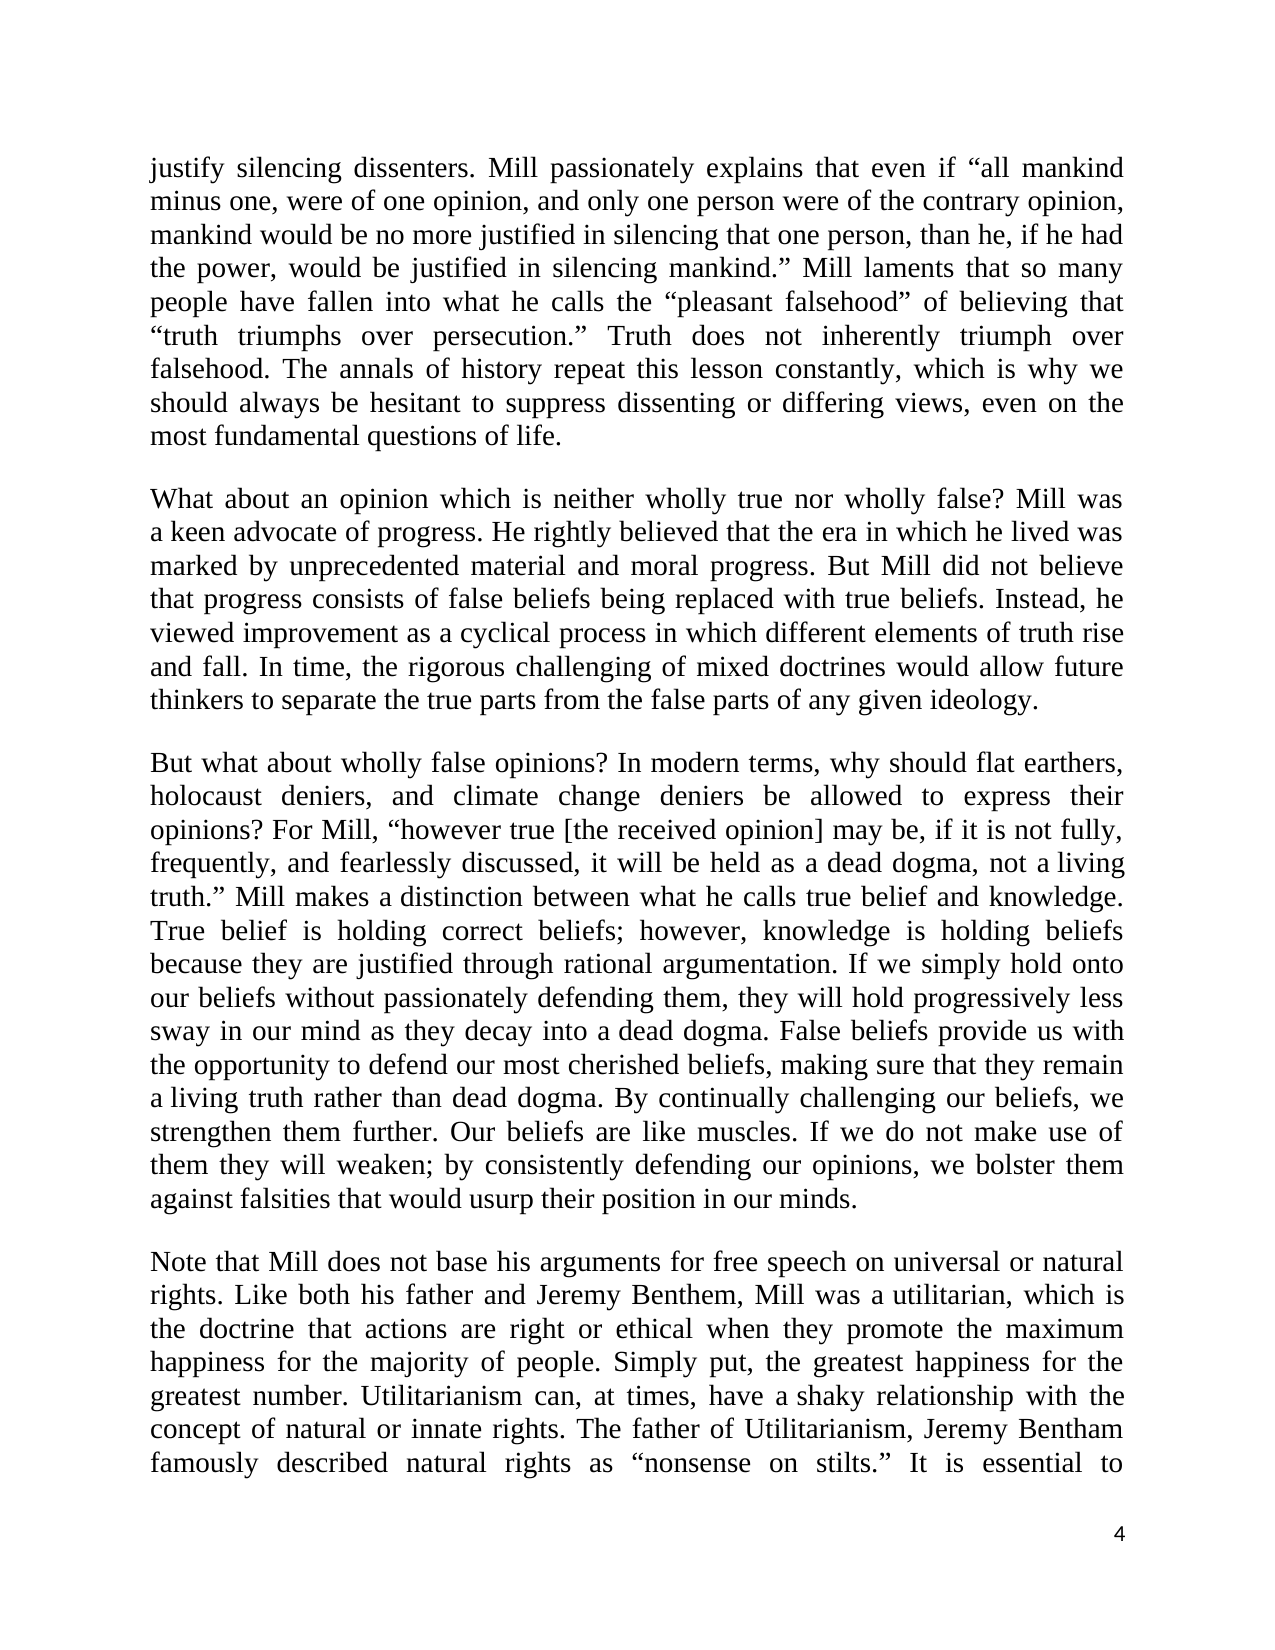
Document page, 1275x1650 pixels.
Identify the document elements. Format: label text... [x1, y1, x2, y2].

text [150, 150, 1125, 452]
text But what about wholly false opinions? In modern terms, why should flat earthers, holocaust deniers, and climate change deniers be allowed to express their opinions? For Mill, “however true [the received opinion] may be, if it is not fully, frequently, and fearlessly discussed, it will be held as a dead dogma, not a living truth.” Mill makes a distinction between what he calls true belief and knowledge. True belief is holding correct beliefs; however, knowledge is holding beliefs because they are justified through rational argumentation. If we simply hold onto our beliefs without passionately defending them, they will hold progressively less sway in our mind as they decay into a dead dogma. False beliefs provide us with the opportunity to defend our most cherished beliefs, making sure that they remain a living truth rather than dead dogma. By continually challenging our beliefs, we strengthen them further. Our beliefs are like muscles. If we do not make use of them they will weaken; by consistently defending our opinions, we bolster them against falsities that would usurp their position in our minds. [150, 745, 1125, 1214]
text What about an opinion which is neither wholly true nor wholly false? Mill was a keen advocate of progress. He rightly believed that the era in which he lived was marked by unprecedented material and moral progress. But Mill did not believe that progress consists of false beliefs being replaced with true beliefs. Instead, he viewed improvement as a cyclical process in which different elements of truth rise and fall. In time, the rigorous challenging of mixed doctrines would allow future thinkers to separate the true parts from the false parts of any given ideology. [150, 481, 1125, 716]
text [150, 1244, 1125, 1478]
